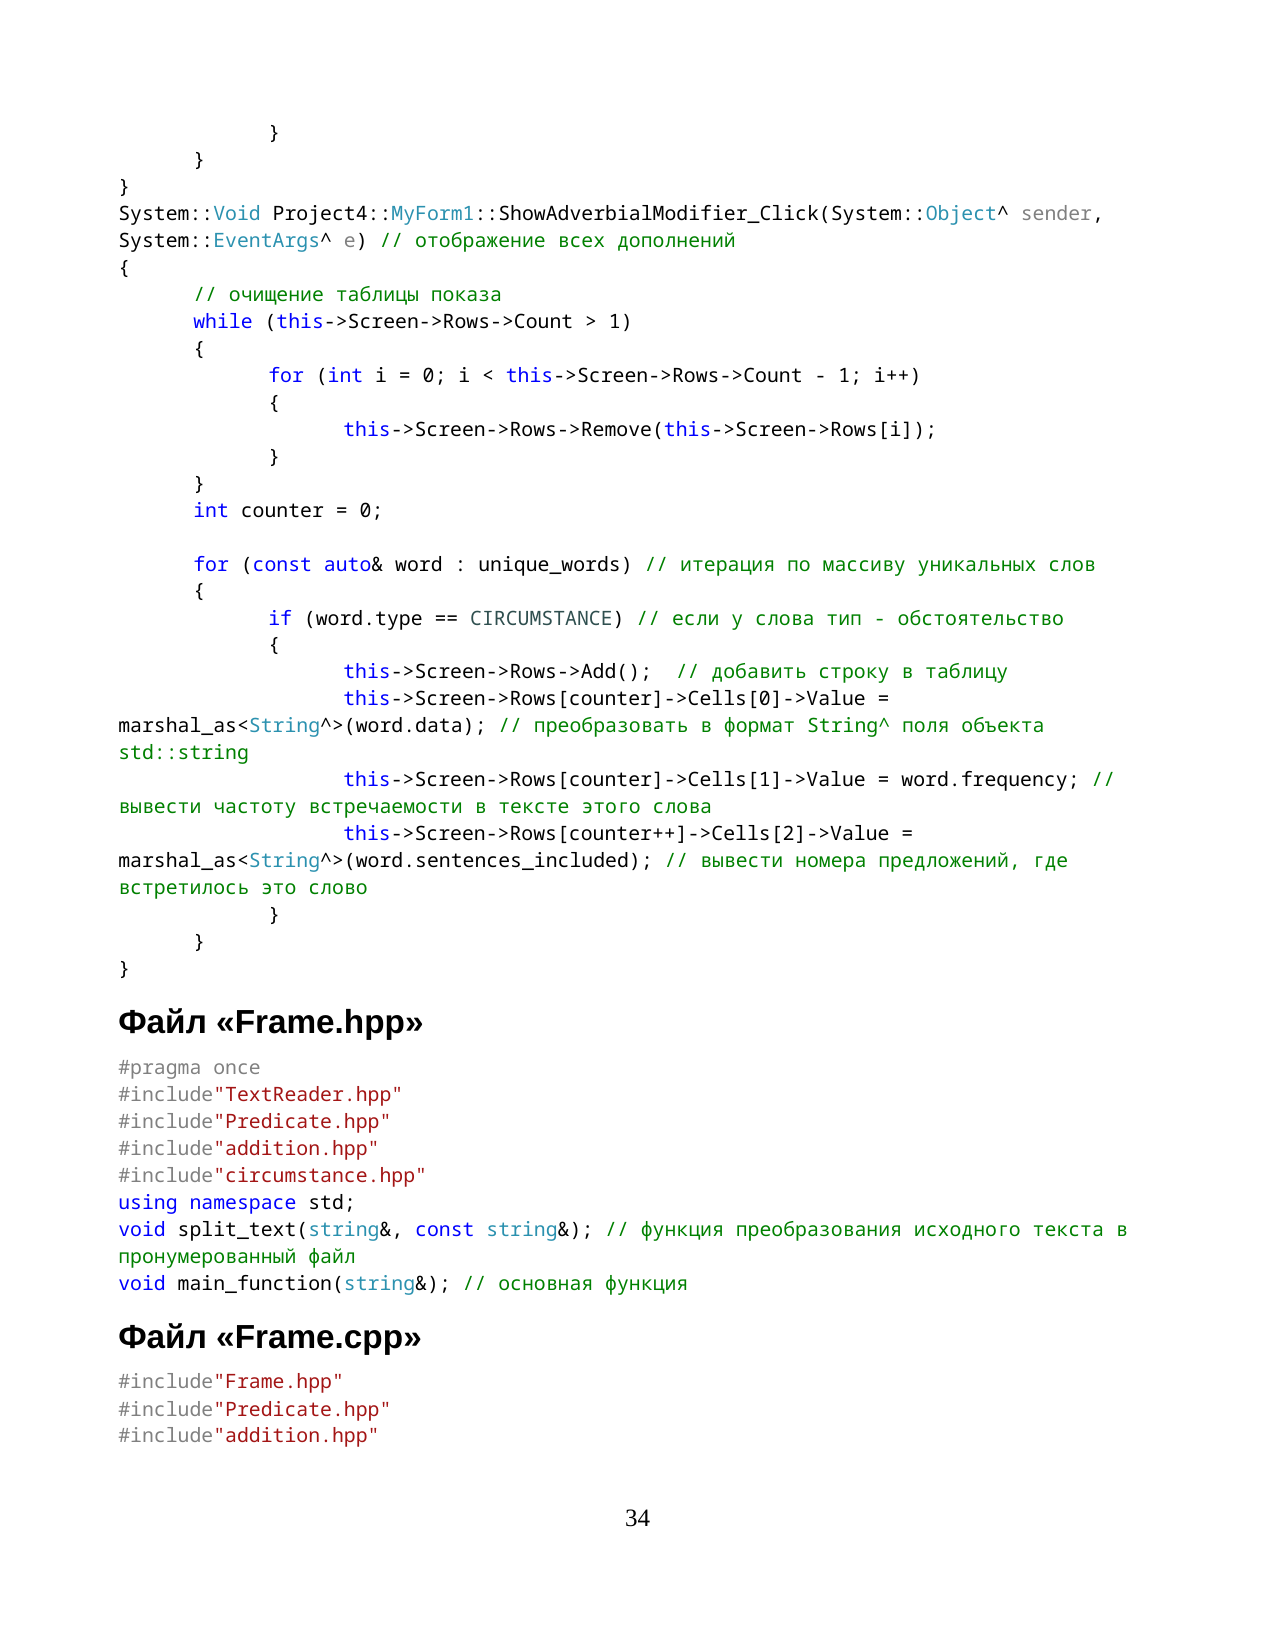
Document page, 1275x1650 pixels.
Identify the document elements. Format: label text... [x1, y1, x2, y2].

text using namespace std; [118, 1188, 1157, 1215]
text { [118, 388, 1157, 415]
text #pragma once [118, 1053, 1157, 1080]
subtitle Файл «Frame.cpp» [118, 1317, 1157, 1355]
text this->Screen->Rows->Remove(this->Screen->Rows[i]); [118, 415, 1157, 442]
text #include"Frame.hpp" [118, 1368, 1157, 1395]
text } [118, 954, 1157, 981]
text { [118, 334, 1157, 361]
text // очищение таблицы показа [118, 280, 1157, 307]
text #include"Predicate.hpp" [118, 1107, 1157, 1134]
text } [118, 172, 1157, 199]
text void split_text(string&, const string&); // функция преобразования исходного текста в пронумерованный файл [118, 1215, 1157, 1269]
text } [118, 927, 1157, 954]
text #include"addition.hpp" [118, 1422, 1157, 1449]
text } [118, 118, 1157, 145]
text { [118, 577, 1157, 604]
text #include"TextReader.hpp" [118, 1080, 1157, 1107]
text while (this->Screen->Rows->Count > 1) [118, 307, 1157, 334]
text System::Void Project4::MyForm1::ShowAdverbialModifier_Click(System::Object^ sender, System::EventArgs^ e) // отображение всех дополнений [118, 199, 1157, 253]
text int counter = 0; [118, 496, 1157, 523]
text this->Screen->Rows->Add(); // добавить строку в таблицу [118, 658, 1157, 685]
text if (word.type == CIRCUMSTANCE) // если у слова тип - обстоятельство [118, 604, 1157, 631]
text for (int i = 0; i < this->Screen->Rows->Count - 1; i++) [118, 361, 1157, 388]
text { [118, 253, 1157, 280]
text #include"Predicate.hpp" [118, 1395, 1157, 1422]
text this->Screen->Rows[counter]->Cells[0]->Value = marshal_as<String^>(word.data); // преобразовать в формат String^ поля объекта std::string [118, 685, 1157, 766]
text } [118, 469, 1157, 496]
text } [118, 145, 1157, 172]
text } [118, 442, 1157, 469]
text for (const auto& word : unique_words) // итерация по массиву уникальных слов [118, 550, 1157, 577]
text } [118, 901, 1157, 927]
text this->Screen->Rows[counter]->Cells[1]->Value = word.frequency; // вывести частоту встречаемости в тексте этого слова [118, 766, 1157, 819]
text void main_function(string&); // основная функция [118, 1269, 1157, 1296]
text this->Screen->Rows[counter++]->Cells[2]->Value = marshal_as<String^>(word.sentences_included); // вывести номера предложений, где встретилось это слово [118, 819, 1157, 901]
text #include"circumstance.hpp" [118, 1161, 1157, 1188]
text #include"addition.hpp" [118, 1134, 1157, 1161]
text { [118, 631, 1157, 658]
subtitle Файл «Frame.hpp» [118, 1002, 1157, 1041]
